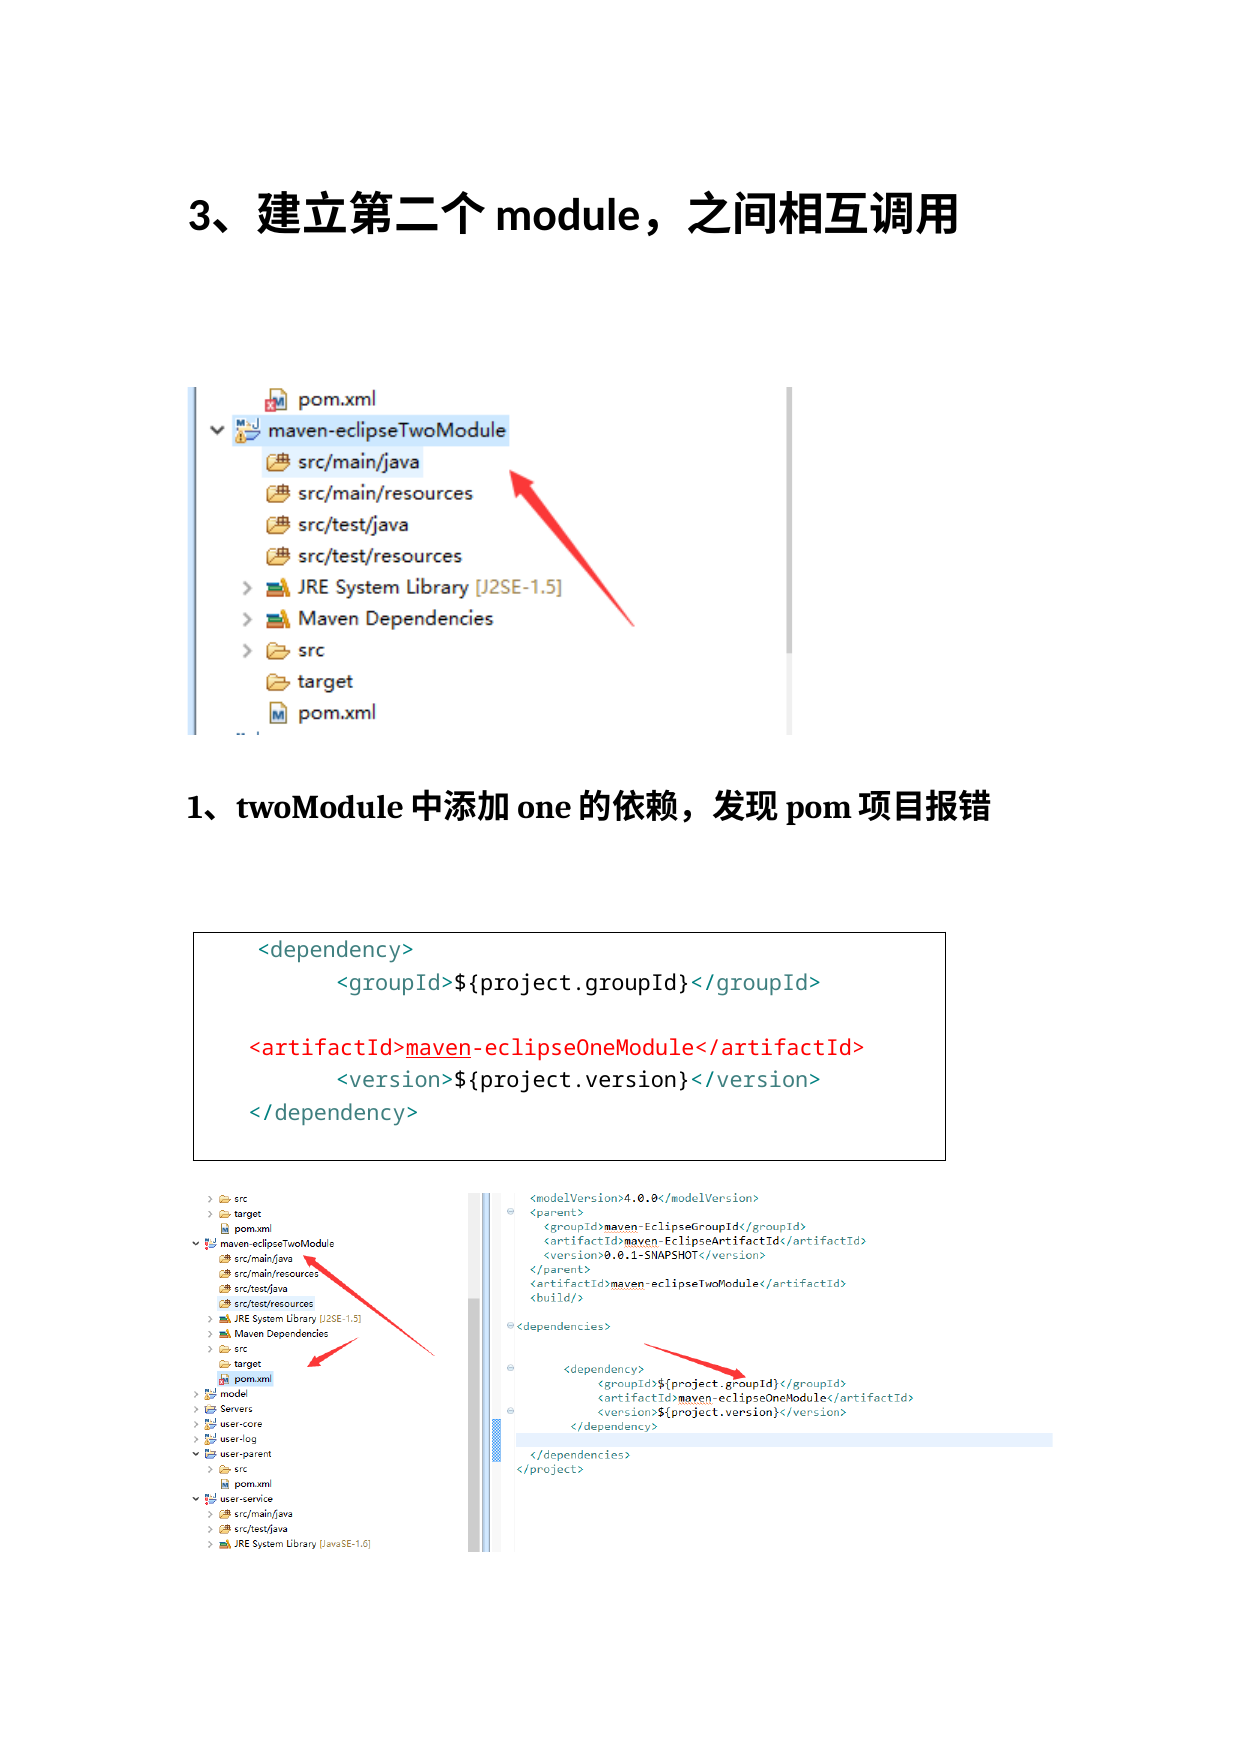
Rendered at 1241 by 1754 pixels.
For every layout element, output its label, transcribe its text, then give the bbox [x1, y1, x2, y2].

picture [187, 1193, 1053, 1552]
picture [187, 387, 793, 735]
subtitle 3、建立第二个module，之间相互调用 [187, 162, 1053, 259]
table_header <dependency> <groupId>${project.groupId}</groupId> <artifactId>maven-eclipseOneModule</artifactId> <version>${project.version}</version> </dependency> [194, 933, 945, 1160]
subtitle 1、twoModule中添加one的依赖，发现pom项目报错 [187, 772, 1053, 837]
